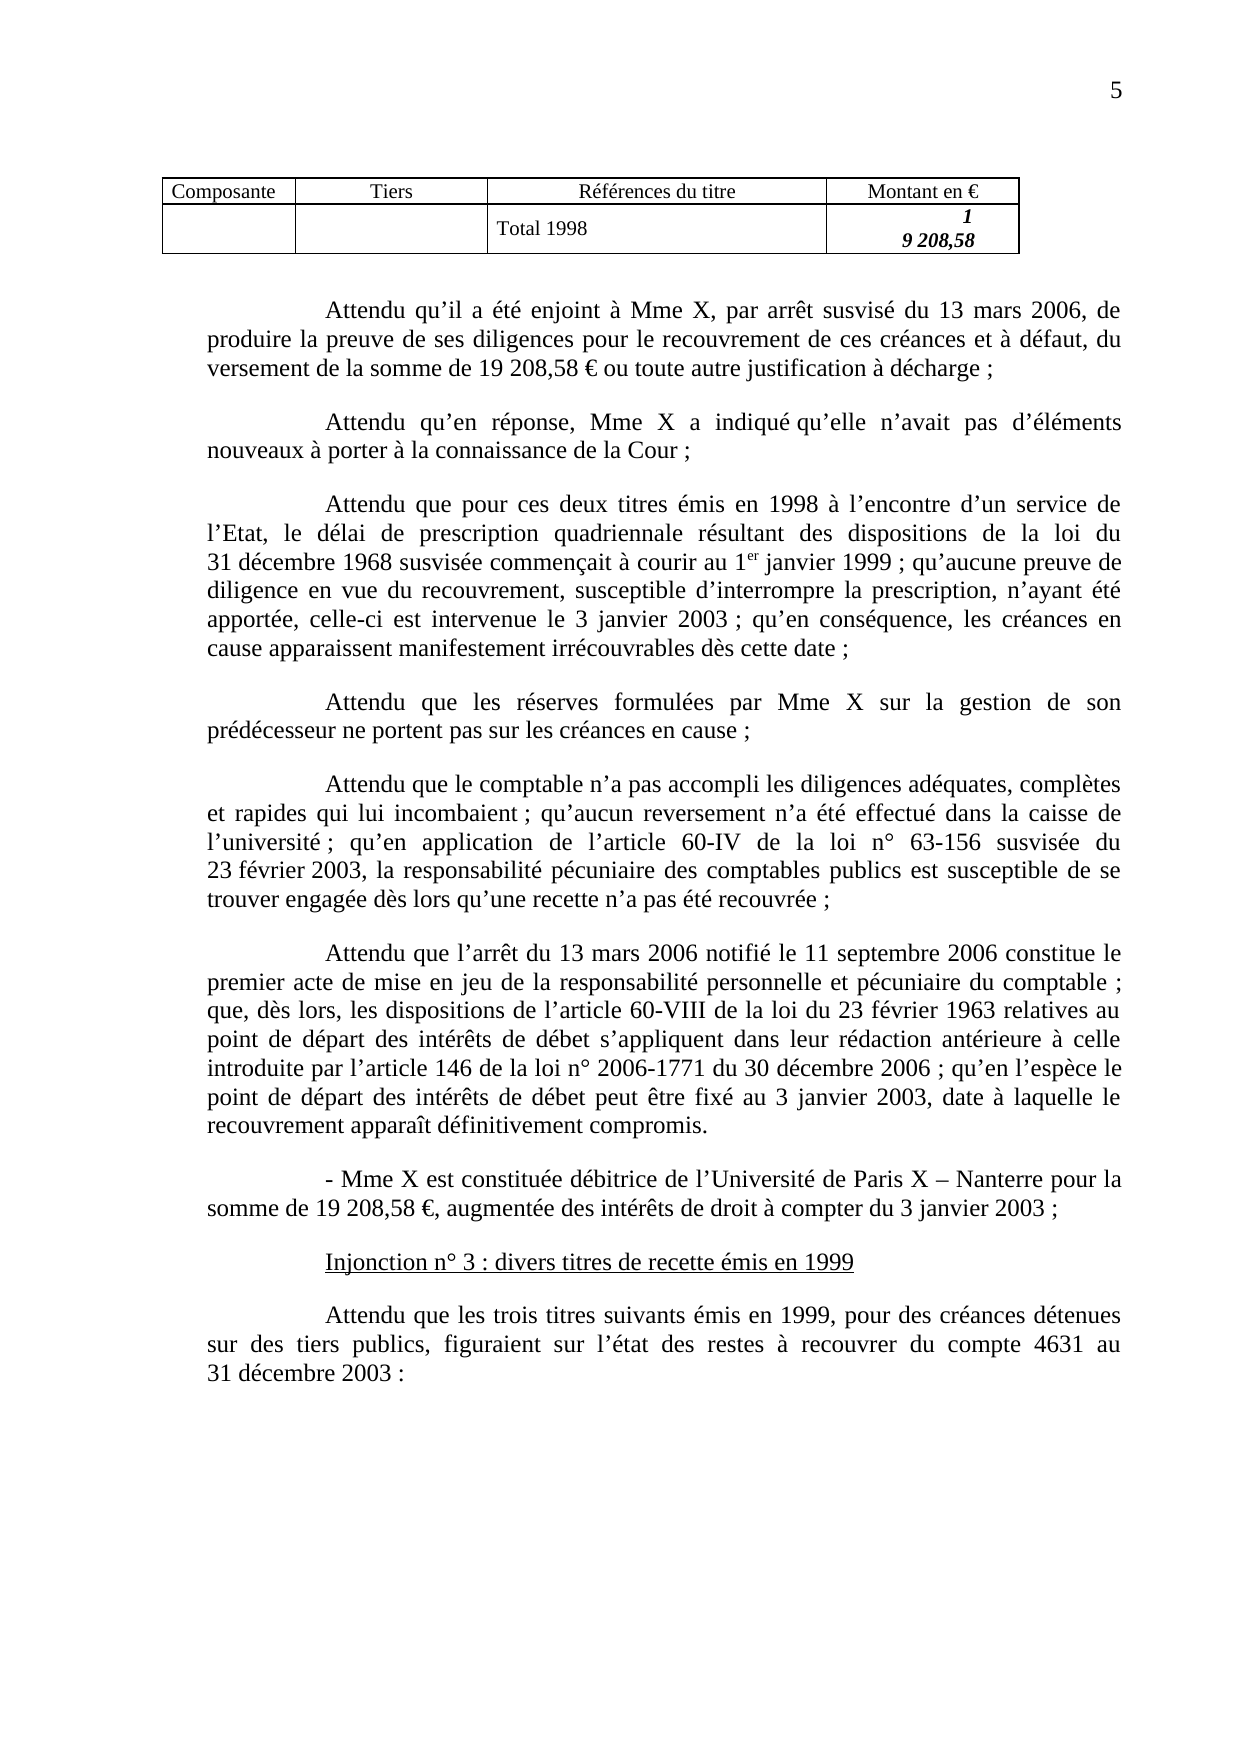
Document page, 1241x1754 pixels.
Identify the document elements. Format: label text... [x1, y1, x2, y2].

text - Mme X est constituée débitrice de l’Université de Paris X – Nanterre pour la somme de 19 208,58 €, augmentée des intérêts de droit à compter du 3 janvier 2003 ; [207, 1164, 1122, 1222]
text Attendu que le comptable n’a pas accompli les diligences adéquates, complètes et rapides qui lui incombaient ; qu’aucun reversement n’a été effectué dans la caisse de l’université ; qu’en application de l’article 60-IV de la loi n° 63-156 susvisée du 23 février 2003, la responsabilité pécuniaire des comptables publics est susceptible de se trouver engagée dès lors qu’une recette n’a pas été recouvrée ; [207, 769, 1122, 913]
text Attendu que l’arrêt du 13 mars 2006 notifié le 11 septembre 2006 constitue le premier acte de mise en jeu de la responsabilité personnelle et pécuniaire du comptable ; que, dès lors, les dispositions de l’article 60-VIII de la loi du 23 février 1963 relatives au point de départ des intérêts de débet s’appliquent dans leur rédaction antérieure à celle introduite par l’article 146 de la loi n° 2006-1771 du 30 décembre 2006 ; qu’en l’espèce le point de départ des intérêts de débet peut être fixé au 3 janvier 2003, date à laquelle le recouvrement apparaît définitivement compromis. [207, 938, 1122, 1139]
table_cell [163, 205, 295, 252]
text Attendu que les trois titres suivants émis en 1999, pour des créances détenues sur des tiers publics, figuraient sur l’état des restes à recouvrer du compte 4631 au 31 décembre 2003 : [207, 1300, 1122, 1387]
text Attendu qu’en réponse, Mme X a indiqué qu’elle n’avait pas d’éléments nouveaux à porter à la connaissance de la Cour ; [207, 407, 1122, 464]
table_header Composante [163, 179, 295, 203]
table_header Tiers [296, 179, 487, 203]
table_header Références du titre [488, 179, 826, 203]
table_cell 19 208,58 [827, 205, 1018, 252]
text Attendu que les réserves formulées par Mme X sur la gestion de son prédécesseur ne portent pas sur les créances en cause ; [207, 687, 1122, 744]
table_cell Total 1998 [488, 205, 826, 252]
table_cell [296, 205, 487, 252]
text Injonction n° 3 : divers titres de recette émis en 1999 [251, 1247, 1122, 1275]
text Attendu qu’il a été enjoint à Mme X, par arrêt susvisé du 13 mars 2006, de produire la preuve de ses diligences pour le recouvrement de ces créances et à défaut, du versement de la somme de 19 208,58 € ou toute autre justification à décharge ; [207, 295, 1122, 382]
text Attendu que pour ces deux titres émis en 1998 à l’encontre d’un service de l’Etat, le délai de prescription quadriennale résultant des dispositions de la loi du 31 décembre 1968 susvisée commençait à courir au 1er janvier 1999 ; qu’aucune preuve de diligence en vue du recouvrement, susceptible d’interrompre la prescription, n’ayant été apportée, celle-ci est intervenue le 3 janvier 2003 ; qu’en conséquence, les créances en cause apparaissent manifestement irrécouvrables dès cette date ; [207, 489, 1122, 662]
table_header Montant en € [827, 179, 1018, 203]
